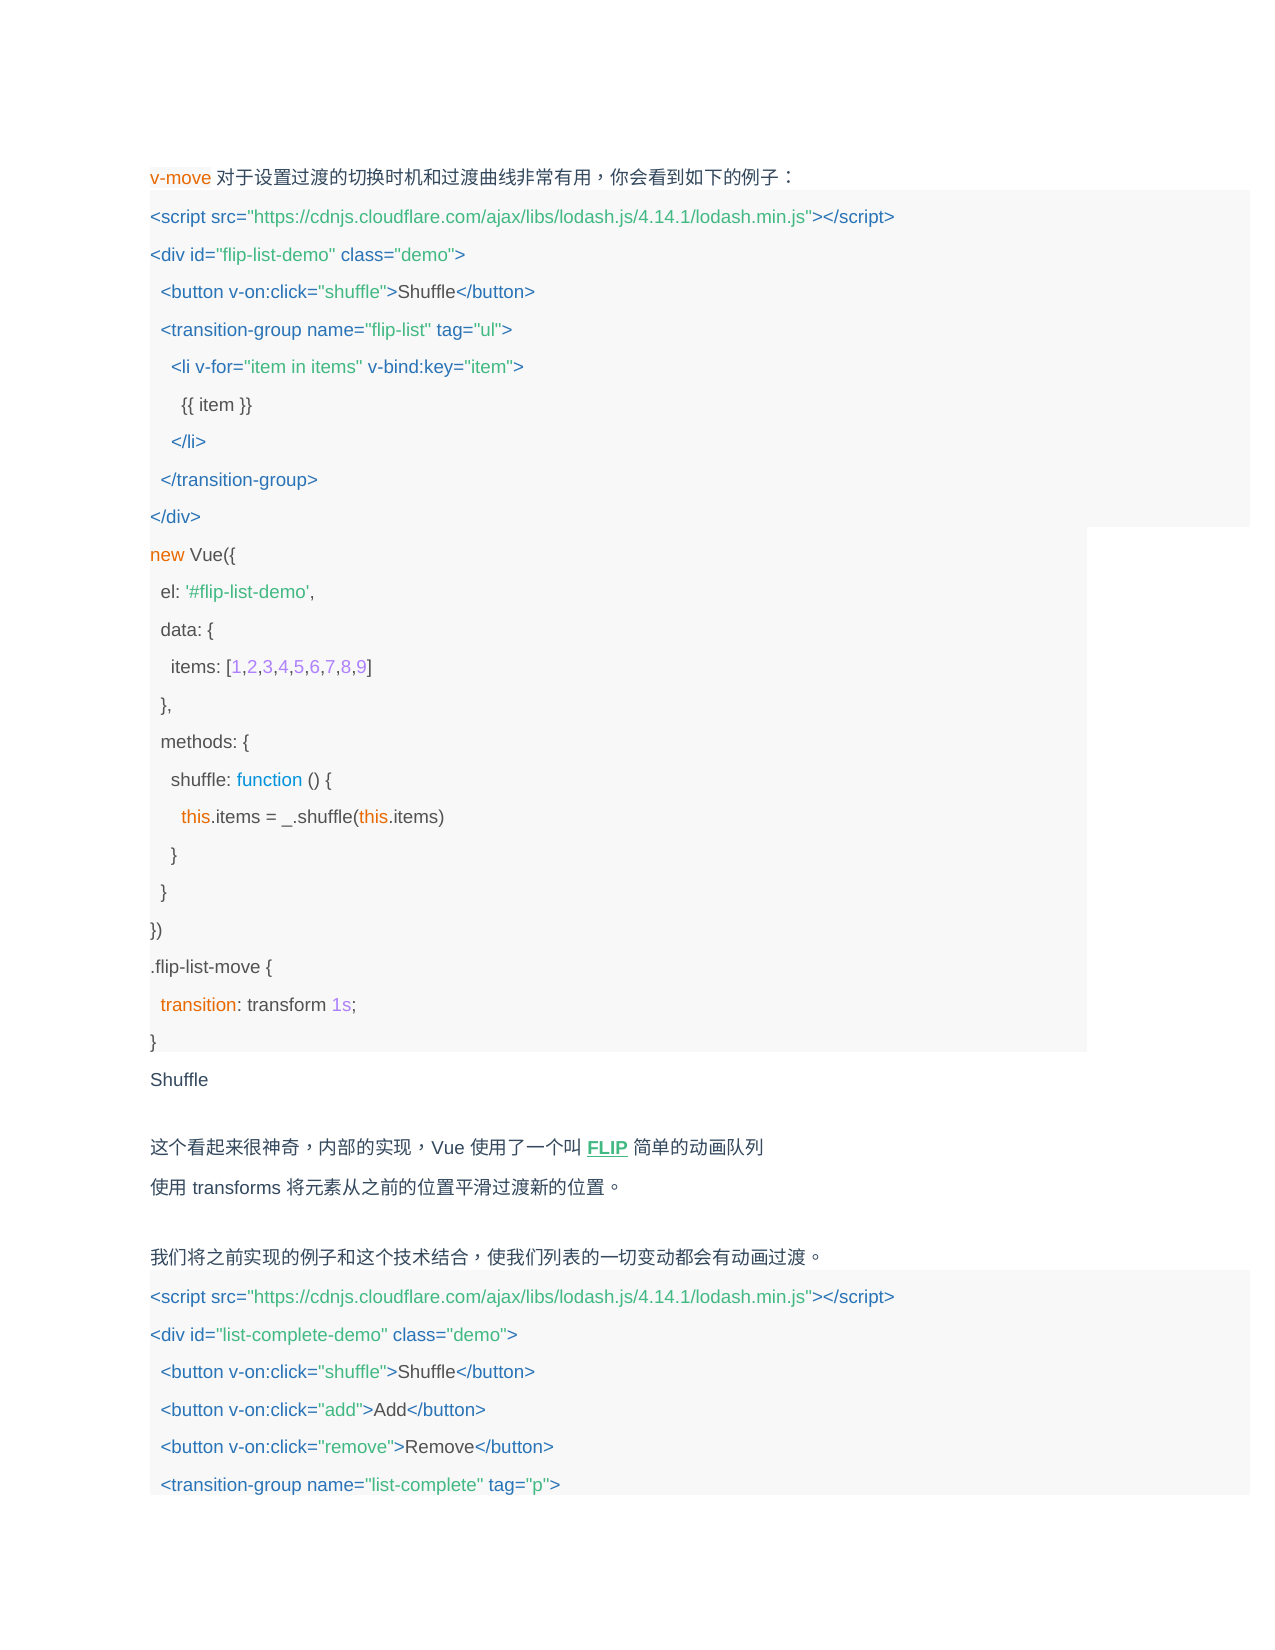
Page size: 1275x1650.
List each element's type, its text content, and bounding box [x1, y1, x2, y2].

text Shuffle [150, 1052, 1125, 1090]
text 我们将之前实现的例子和这个技术结合，使我们列表的一切变动都会有动画过渡。 [150, 1230, 1125, 1270]
text v-move 对于设置过渡的切换时机和过渡曲线非常有用，你会看到如下的例子： [150, 150, 1125, 190]
text 这个看起来很神奇，内部的实现，Vue 使用了一个叫 FLIP 简单的动画队列 使用 transforms 将元素从之前的位置平滑过渡新的位置。 [150, 1120, 1125, 1200]
